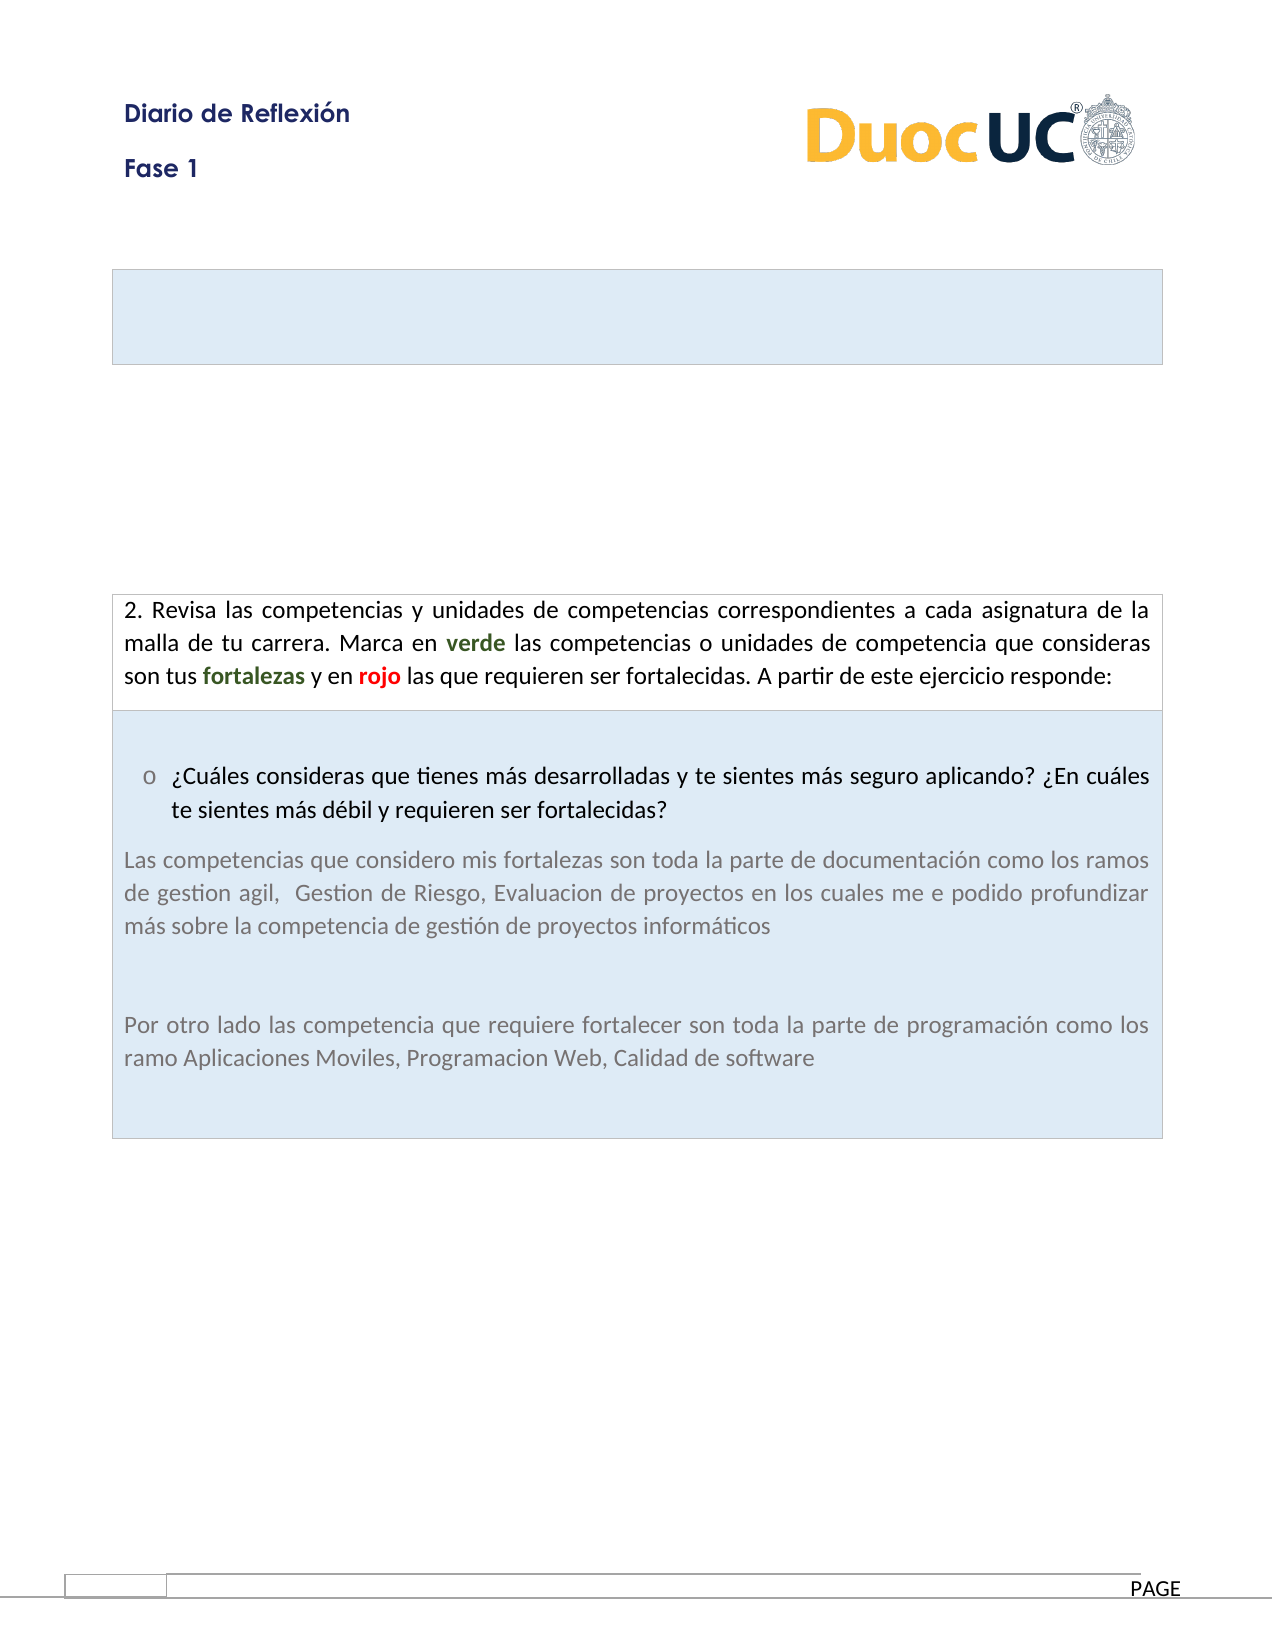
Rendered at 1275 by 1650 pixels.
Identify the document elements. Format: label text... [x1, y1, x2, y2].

table_header 2. Revisa las competencias y unidades de competencias correspondientes a cada asignatura de la malla de tu carrera. Marca en verde las competencias o unidades de competencia que consideras son tus fortalezas y en rojo las que requieren ser fortalecidas. A partir de este ejercicio responde: [113, 595, 1162, 709]
table_cell ¿Cuáles consideras que tienes más desarrolladas y te sientes más seguro aplicando? ¿En cuáles te sientes más débil y requieren ser fortalecidas? Las competencias que considero mis fortalezas son toda la parte de documentación como los ramos de gestion agil, Gestion de Riesgo, Evaluacion de proyectos en los cuales me e podido profundizar más sobre la competencia de gestión de proyectos informáticos Por otro lado las competencia que requiere fortalecer son toda la parte de programación como los ramo Aplicaciones Moviles, Programacion Web, Calidad de software [113, 711, 1162, 1138]
picture [807, 94, 1135, 165]
